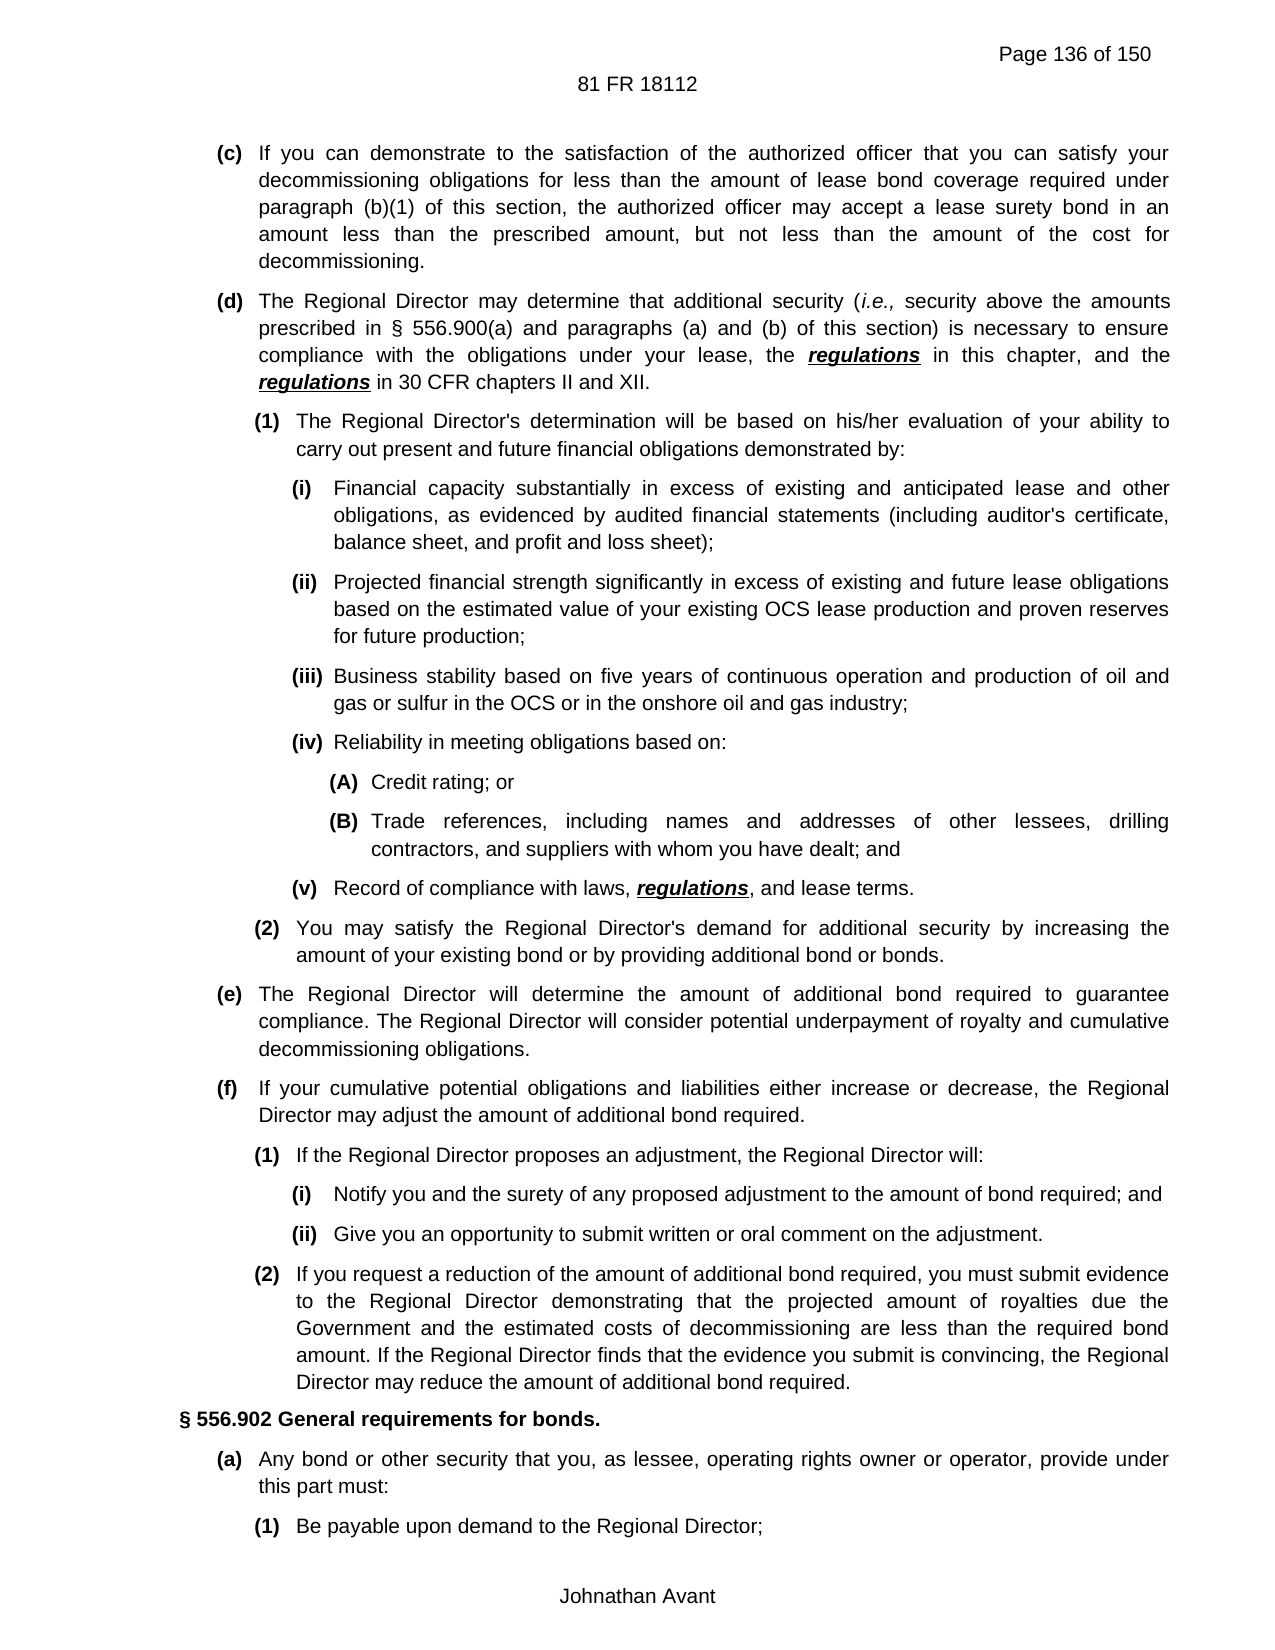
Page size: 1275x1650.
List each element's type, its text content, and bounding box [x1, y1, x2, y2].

list Record of compliance with laws, regulations, and lease terms. [292, 873, 1171, 900]
list Reliability in meeting obligations based on: [292, 727, 1171, 754]
list The Regional Director will determine the amount of additional bond required to guarantee compliance. The Regional Director will consider potential underpayment of royalty and cumulative decommissioning obligations. [217, 979, 1171, 1060]
list Trade references, including names and addresses of other lessees, drilling contractors, and suppliers with whom you have dealt; and [329, 806, 1171, 860]
list You may satisfy the Regional Director's demand for additional security by increasing the amount of your existing bond or by providing additional bond or bonds. [254, 912, 1171, 967]
list The Regional Director's determination will be based on his/her evaluation of your ability to carry out present and future financial obligations demonstrated by: [254, 406, 1171, 460]
list Financial capacity substantially in excess of existing and anticipated lease and other obligations, as evidenced by audited financial statements (including auditor's certificate, balance sheet, and profit and loss sheet); [292, 473, 1171, 554]
list for bonds. [179, 1406, 1171, 1431]
list Credit rating; or [329, 767, 1171, 794]
list Business stability based on five years of continuous operation and production of oil and gas or sulfur in the OCS or in the onshore oil and gas industry; [292, 660, 1171, 714]
list If your cumulative potential obligations and liabilities either increase or decrease, the Regional Director may adjust the amount of additional bond required. [217, 1073, 1171, 1127]
list The Regional Director may determine that additional security (i.e., security above the amounts prescribed in § 556.900(a) and paragraphs (a) and (b) of this section) is necessary to ensure compliance with the obligations under your lease, the regulations in this chapter, and the regulations in 30 CFR chapters II and XII. [217, 285, 1171, 394]
list If the Regional Director proposes an adjustment, the Regional Director will: [254, 1139, 1171, 1167]
list Projected financial strength significantly in excess of existing and future lease obligations based on the estimated value of your existing OCS lease production and proven reserves for future production; [292, 567, 1171, 648]
list Any bond or other security that you, as lessee, operating rights owner or operator, provide under this part must: [217, 1444, 1171, 1498]
list If you can demonstrate to the satisfaction of the authorized officer that you can satisfy your decommissioning obligations for less than the amount of lease bond coverage required under paragraph (b)(1) of this section, the authorized officer may accept a lease surety bond in an amount less than the prescribed amount, but not less than the amount of the cost for decommissioning. [217, 137, 1171, 273]
list Give you an opportunity to submit written or oral comment on the adjustment. [292, 1219, 1171, 1246]
list Notify you and the surety of any proposed adjustment to the amount of bond required; and [292, 1179, 1171, 1206]
list If you request a reduction of the amount of additional bond required, you must submit evidence to the Regional Director demonstrating that the projected amount of royalties due the Government and the estimated costs of decommissioning are less than the required bond amount. If the Regional Director finds that the evidence you submit is convincing, the Regional Director may reduce the amount of additional bond required. [254, 1258, 1171, 1394]
list Be payable upon demand to the Regional Director; [254, 1510, 1171, 1537]
